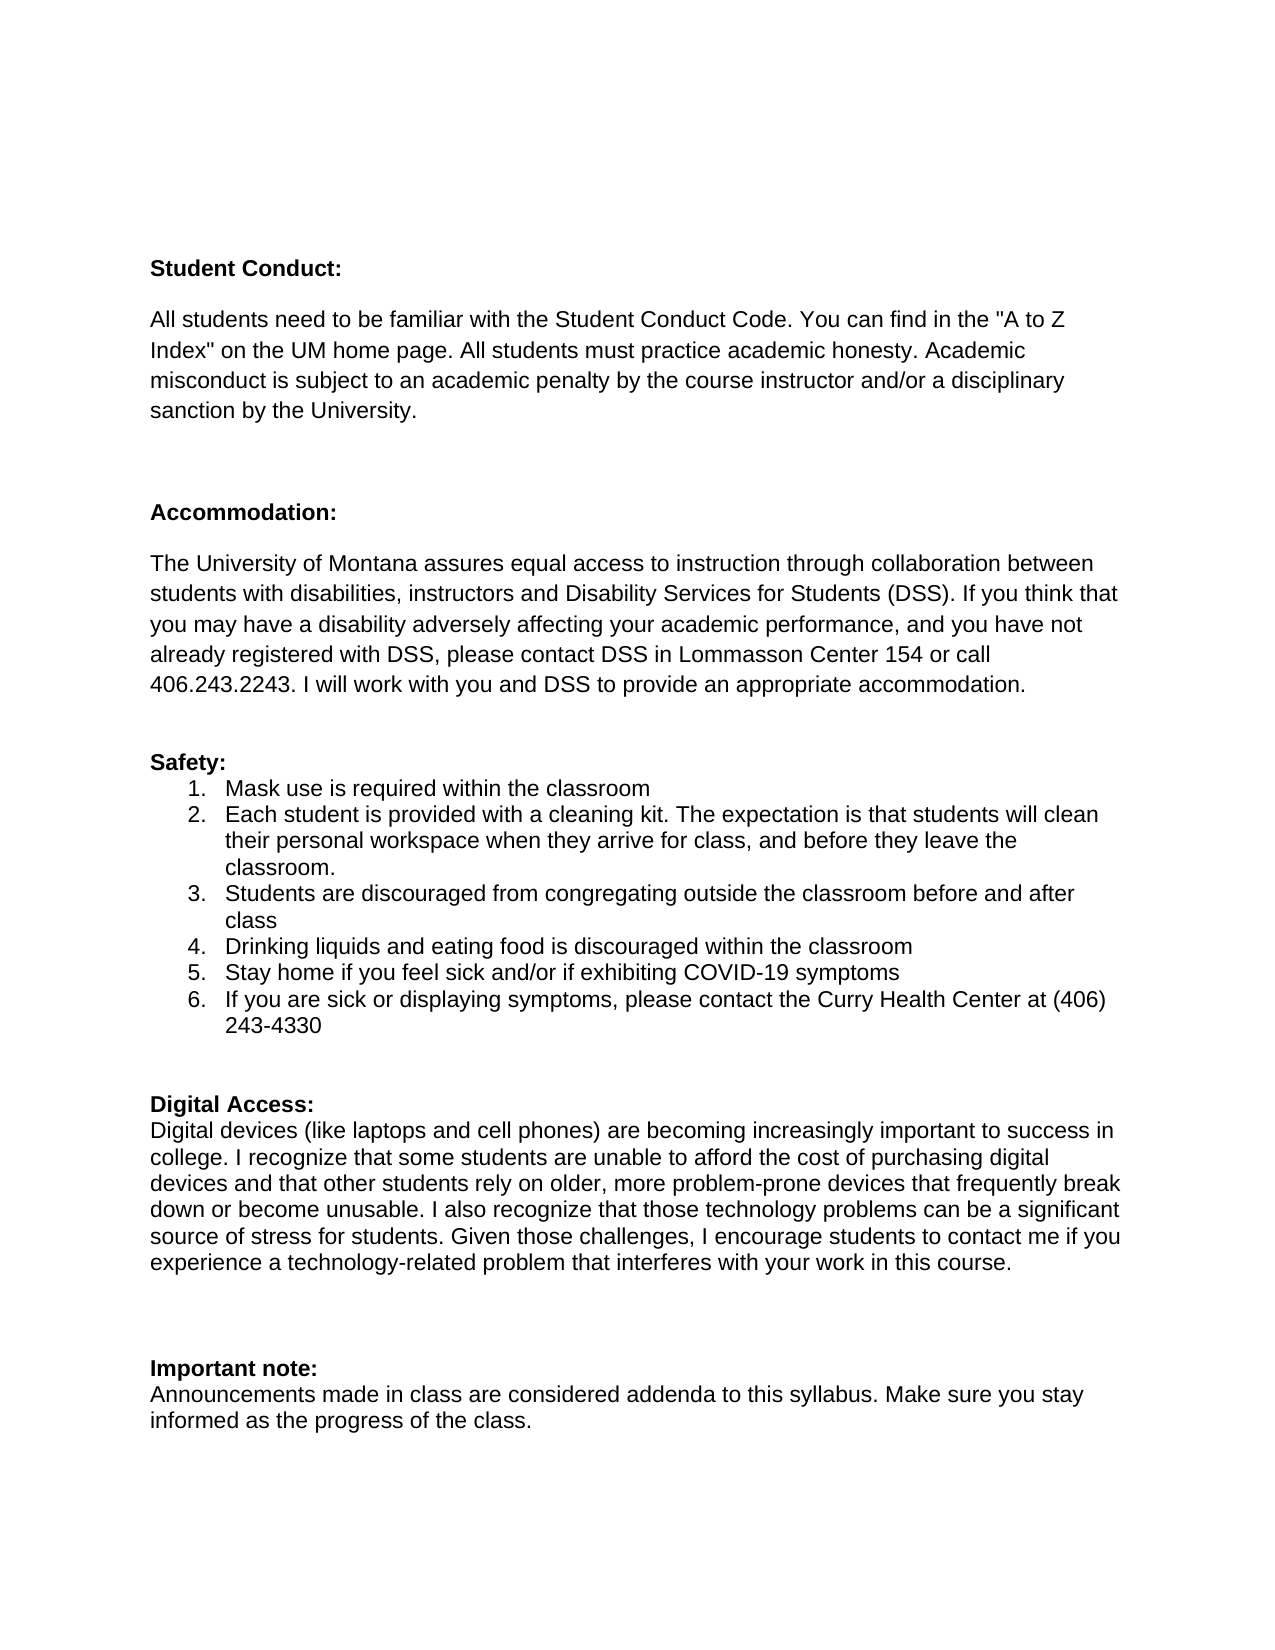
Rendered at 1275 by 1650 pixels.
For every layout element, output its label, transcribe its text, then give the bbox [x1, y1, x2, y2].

list Mask use is required within the classroom [187, 775, 1125, 801]
text The University of Montana assures equal access to instruction through collaboration between students with disabilities, instructors and Disability Services for Students (DSS). If you think that you may have a disability adversely affecting your academic performance, and you have not already registered with DSS, please contact DSS in Lommasson Center 154 or call 406.243.2243. I will work with you and DSS to provide an appropriate accommodation. [150, 550, 1125, 697]
text Digital devices (like laptops and cell phones) are becoming increasingly important to success in college. I recognize that some students are unable to afford the cost of purchasing digital devices and that other students rely on older, more problem-prone devices that frequently break down or become unusable. I also recognize that those technology problems can be a significant source of stress for students. Given those challenges, I encourage students to contact me if you experience a technology-related problem that interferes with your work in this course. [150, 1117, 1125, 1276]
text Safety: [150, 748, 1125, 775]
text All students need to be familiar with the Student Conduct Code. You can find in the "A to Z Index" on the UM home page. All students must practice academic honesty. Academic misconduct is subject to an academic penalty by the course instructor and/or a disciplinary sanction by the University. [150, 306, 1125, 423]
text Digital Access: [150, 1091, 1125, 1117]
list Drinking liquids and eating food is discouraged within the classroom [187, 933, 1125, 959]
text Accommodation: [150, 499, 1125, 526]
list Stay home if you feel sick and/or if exhibiting COVID-19 symptoms [187, 959, 1125, 986]
text Student Conduct: [150, 255, 1125, 282]
list Students are discouraged from congregating outside the classroom before and after class [187, 880, 1125, 933]
list If you are sick or displaying symptoms, please contact the Curry Health Center at (406) 243-4330 [187, 986, 1125, 1038]
text Announcements made in class are considered addenda to this syllabus. Make sure you stay informed as the progress of the class. [150, 1381, 1125, 1434]
list Each student is provided with a cleaning kit. The expectation is that students will clean their personal workspace when they arrive for class, and before they leave the classroom. [187, 801, 1125, 880]
text Important note: [150, 1354, 1125, 1381]
